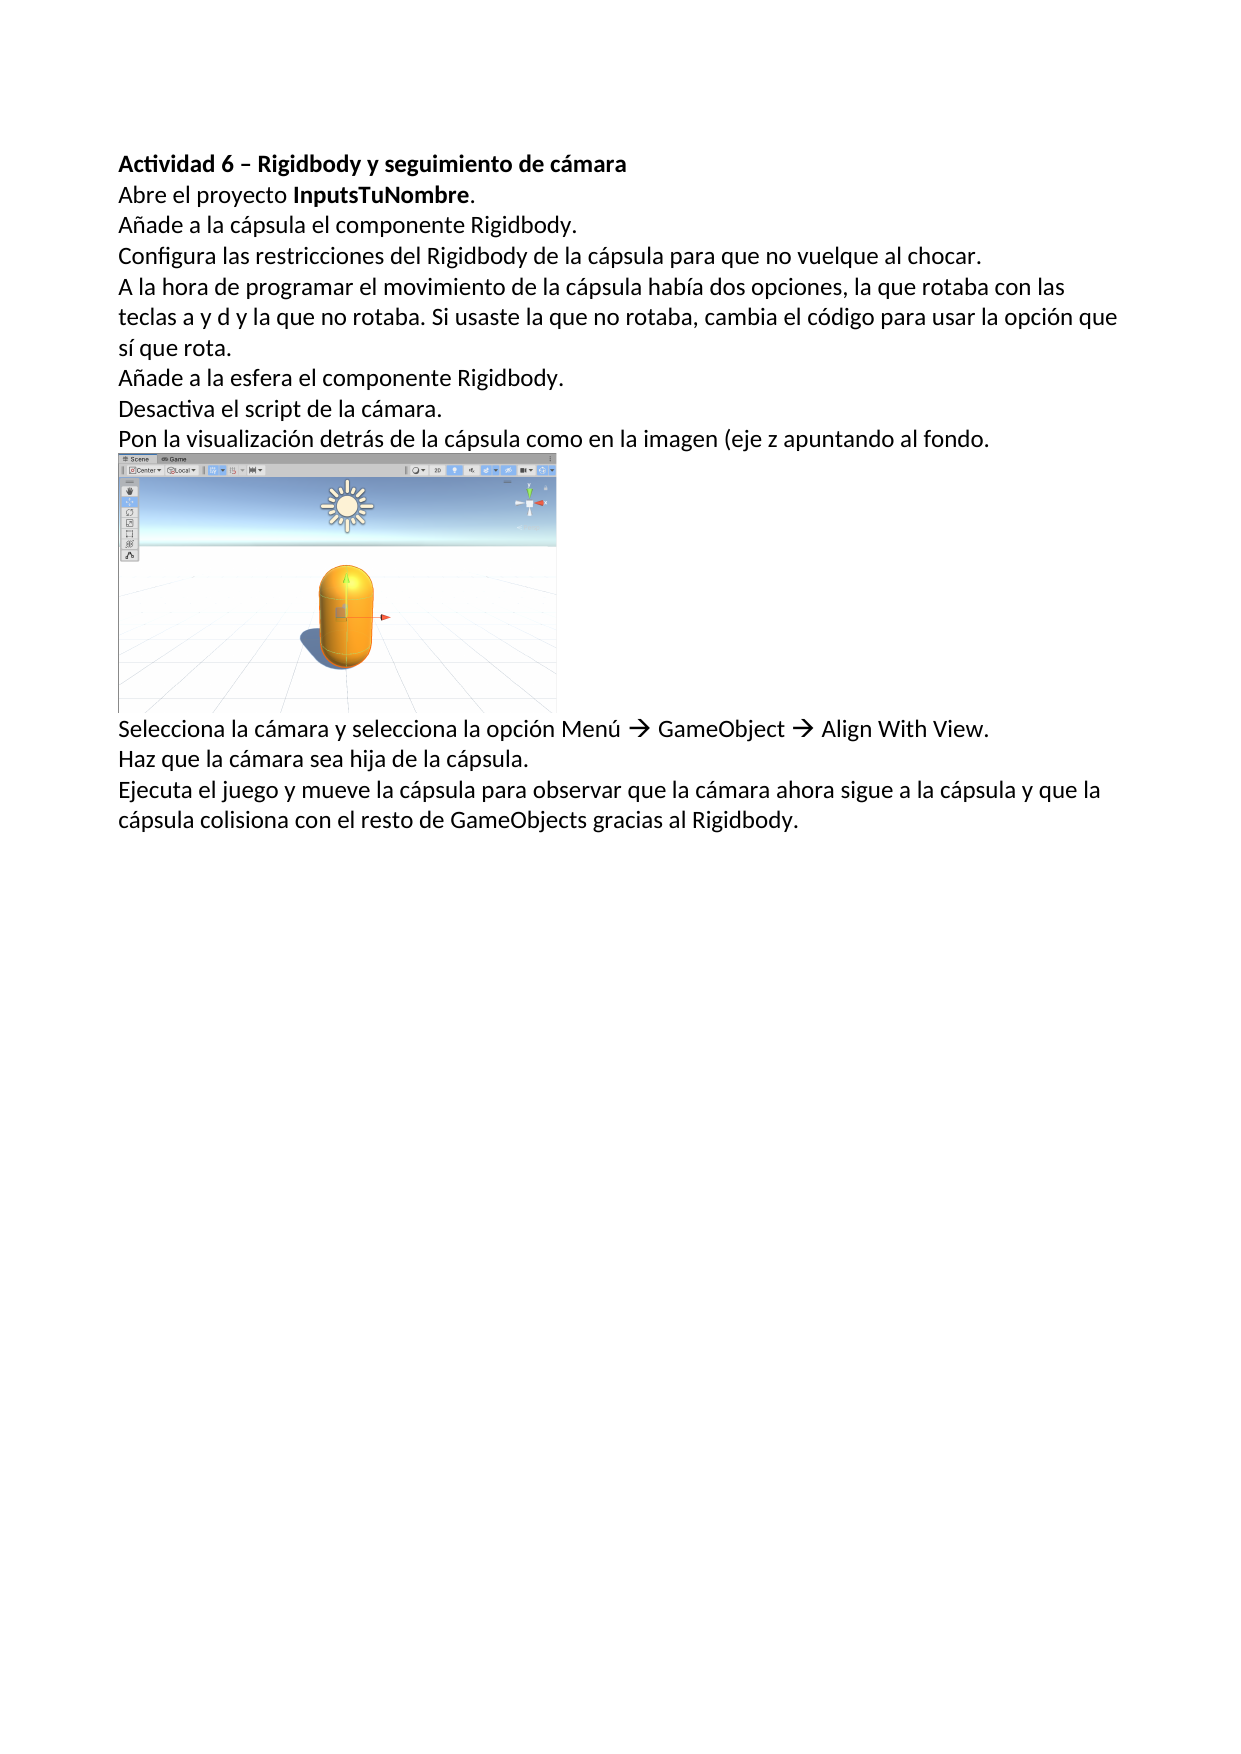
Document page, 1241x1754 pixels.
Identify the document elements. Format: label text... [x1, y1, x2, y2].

text Haz que la cámara sea hija de la cápsula. [118, 743, 1122, 774]
text Selecciona la cámara y selecciona la opción Menú GameObject Align With View. [118, 713, 1122, 743]
text Abre el proyecto InputsTuNombre. [118, 179, 1122, 210]
picture [118, 453, 557, 713]
text Configura las restricciones del Rigidbody de la cápsula para que no vuelque al chocar. [118, 240, 1122, 271]
text A la hora de programar el movimiento de la cápsula había dos opciones, la que rotaba con las teclas a y d y la que no rotaba. Si usaste la que no rotaba, cambia el código para usar la opción que sí que rota. [118, 271, 1122, 362]
text Añade a la cápsula el componente Rigidbody. [118, 210, 1122, 240]
text Actividad 6 – Rigidbody y seguimiento de cámara [118, 149, 1122, 179]
text Pon la visualización detrás de la cápsula como en la imagen (eje z apuntando al fondo. [118, 423, 1122, 454]
text Añade a la esfera el componente Rigidbody. [118, 362, 1122, 393]
text Desactiva el script de la cámara. [118, 393, 1122, 423]
text Ejecuta el juego y mueve la cápsula para observar que la cámara ahora sigue a la cápsula y que la cápsula colisiona con el resto de GameObjects gracias al Rigidbody. [118, 774, 1122, 835]
